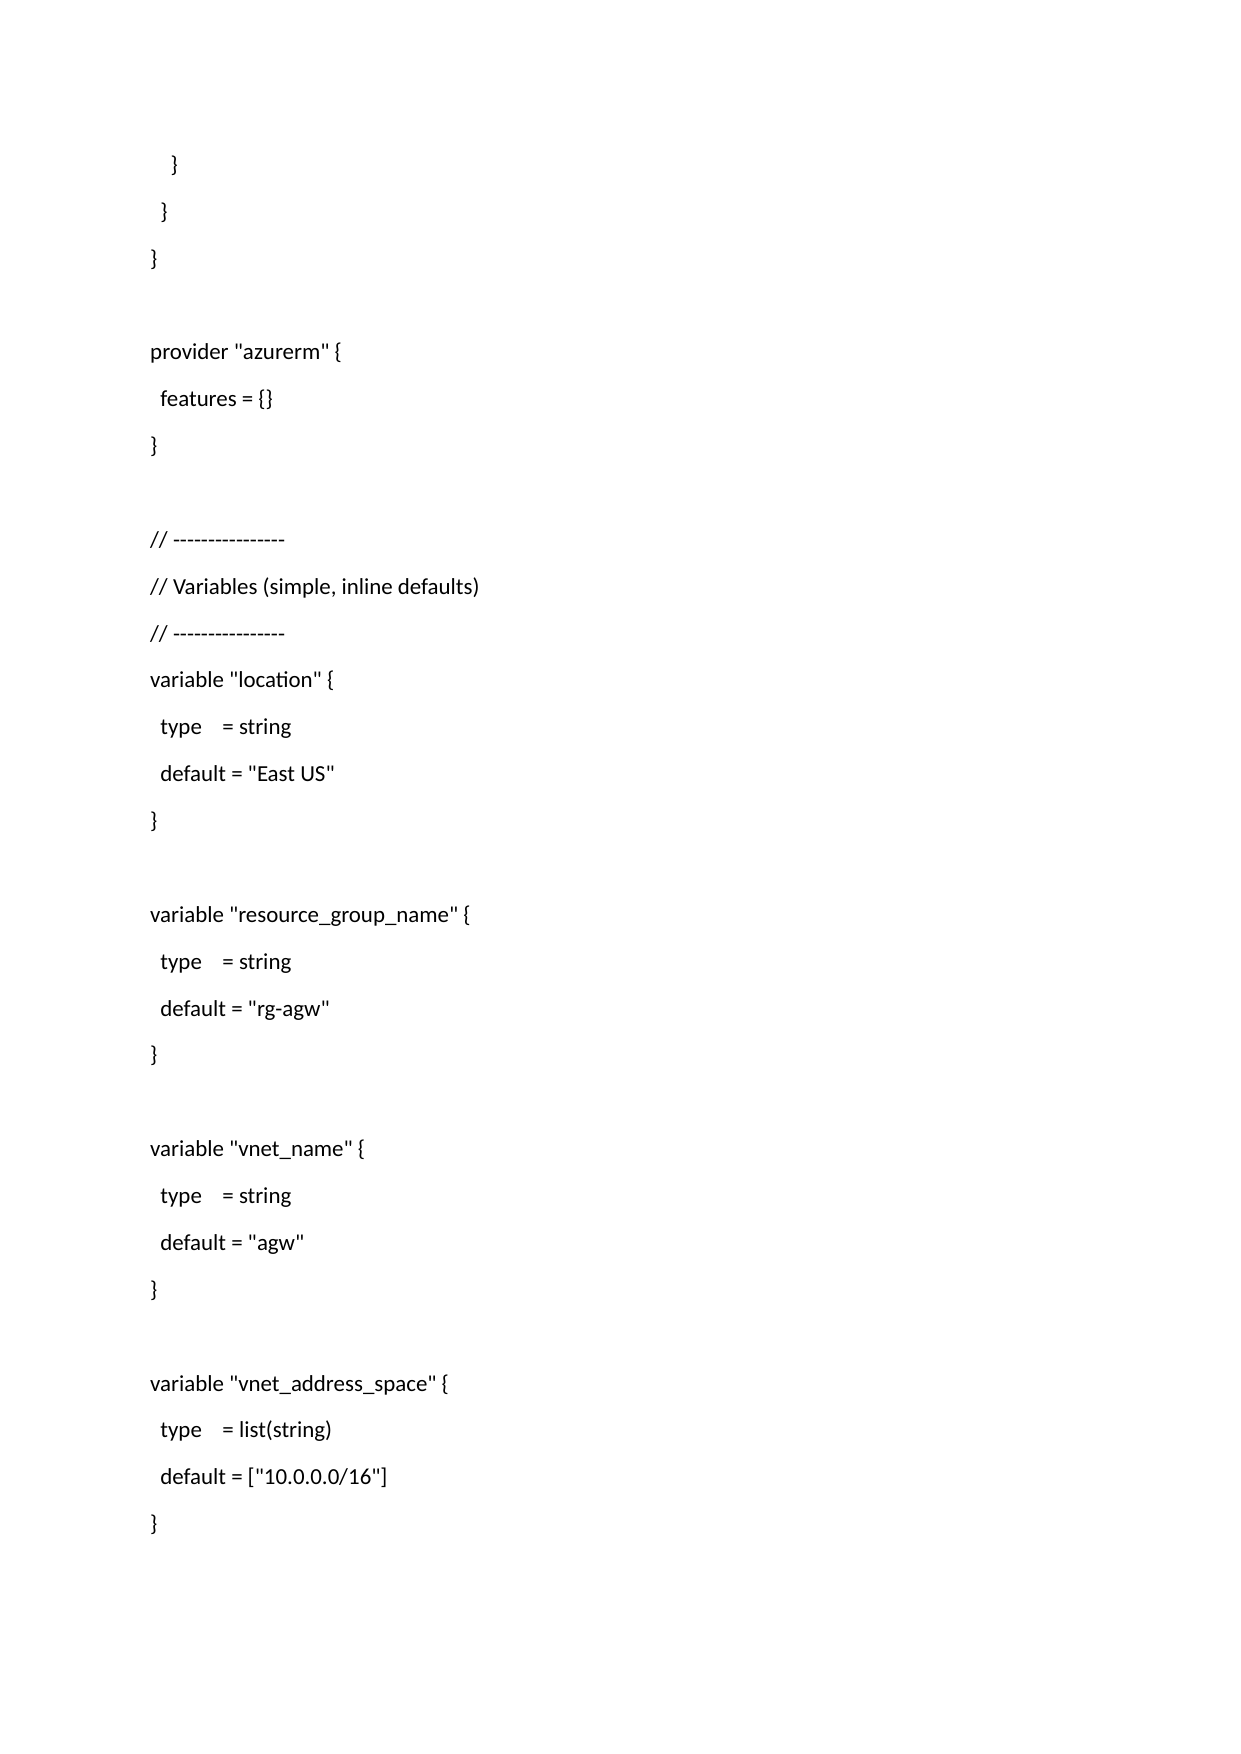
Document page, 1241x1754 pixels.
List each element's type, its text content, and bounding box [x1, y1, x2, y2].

text variable "vnet_name" { [150, 1134, 1090, 1162]
text type = string [150, 947, 1090, 975]
text } [150, 806, 1090, 834]
text type = string [150, 712, 1090, 741]
text default = "agw" [150, 1228, 1090, 1256]
text default = "rg-agw" [150, 994, 1090, 1022]
text default = ["10.0.0.0/16"] [150, 1462, 1090, 1491]
text variable "resource_group_name" { [150, 900, 1090, 928]
text } [150, 1041, 1090, 1069]
text } [150, 150, 1090, 178]
text provider "azurerm" { [150, 337, 1090, 366]
text features = {} [150, 384, 1090, 412]
text default = "East US" [150, 759, 1090, 787]
text } [150, 197, 1090, 225]
text } [150, 431, 1090, 459]
text } [150, 1275, 1090, 1303]
text // ---------------- [150, 619, 1090, 647]
text } [150, 1509, 1090, 1537]
text } [150, 244, 1090, 272]
text variable "location" { [150, 666, 1090, 694]
text // Variables (simple, inline defaults) [150, 572, 1090, 600]
text // ---------------- [150, 525, 1090, 553]
text type = list(string) [150, 1416, 1090, 1444]
text type = string [150, 1181, 1090, 1209]
text variable "vnet_address_space" { [150, 1369, 1090, 1397]
